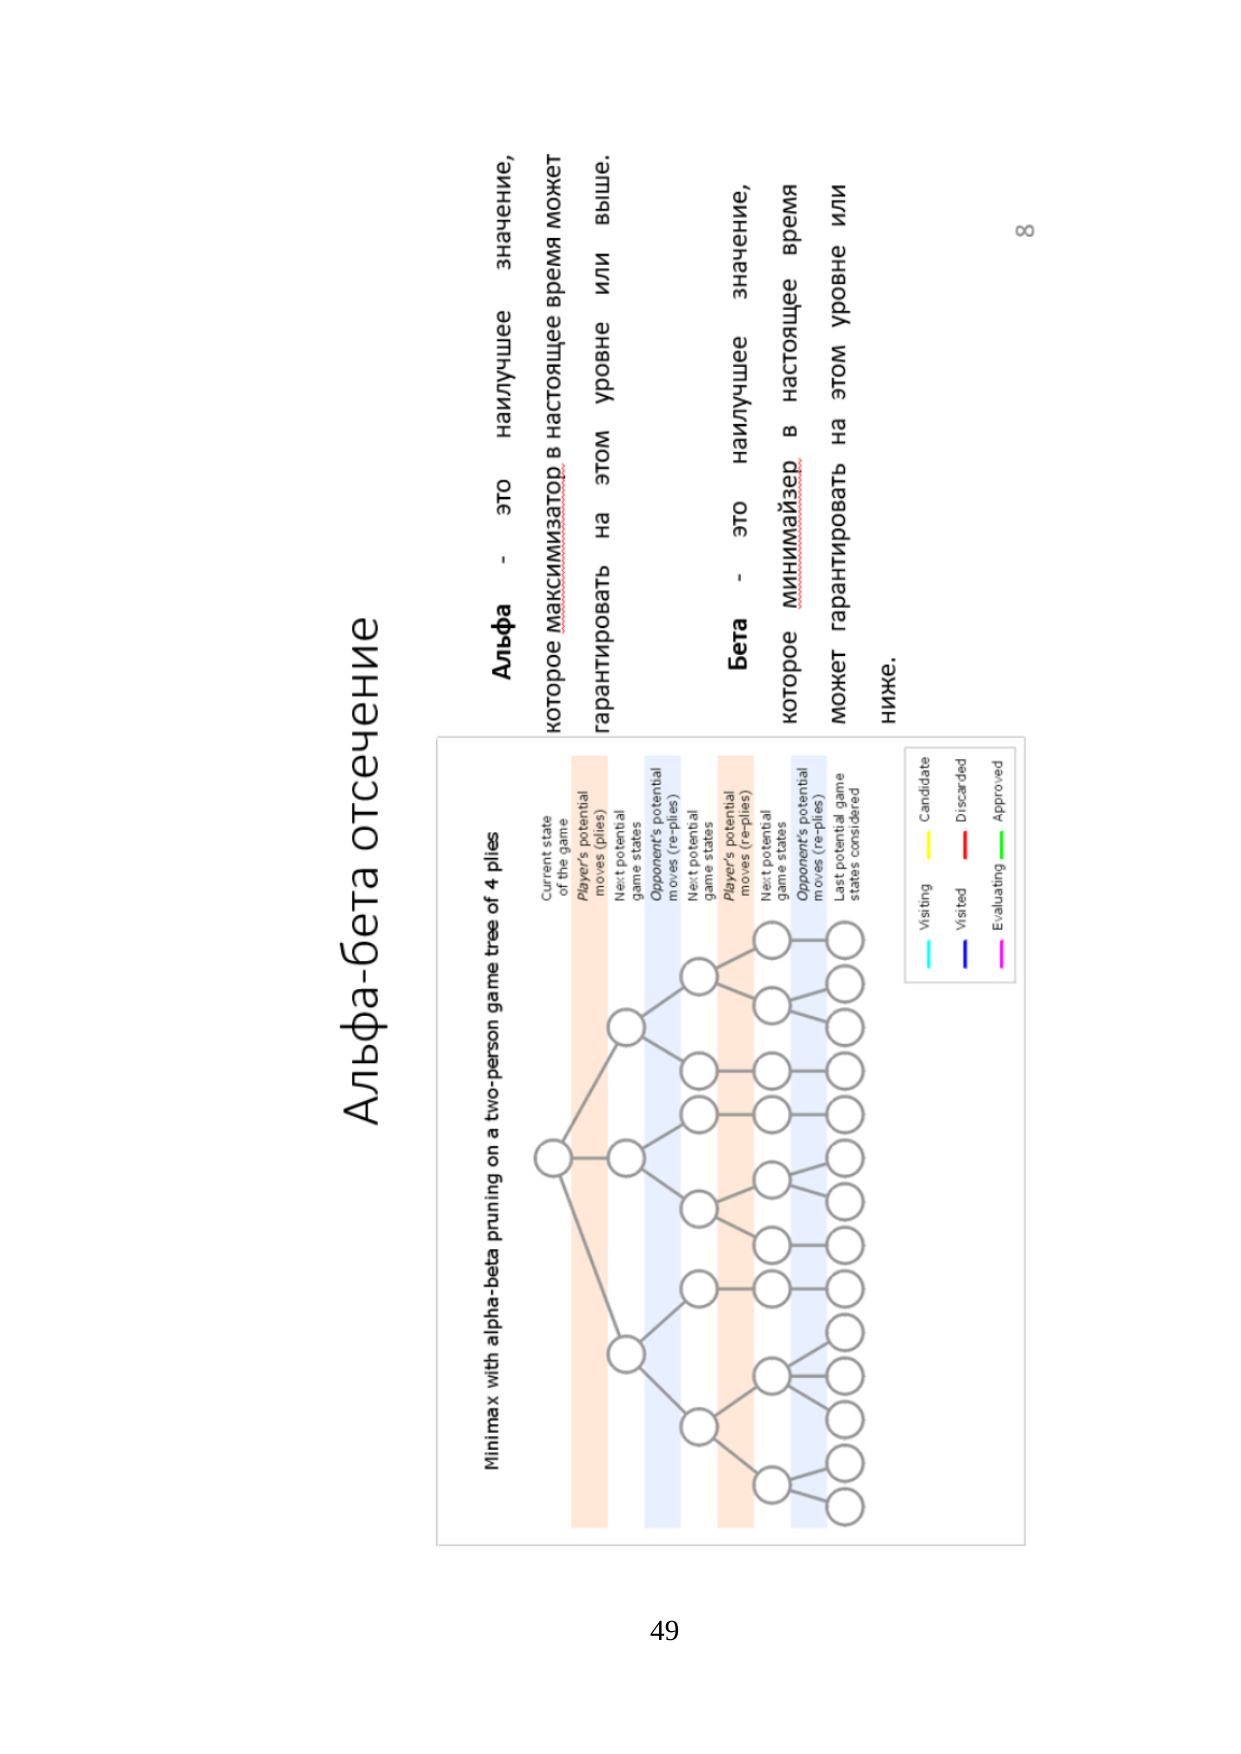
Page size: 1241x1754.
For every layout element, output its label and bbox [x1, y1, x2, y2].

picture [254, 124, 1055, 1563]
